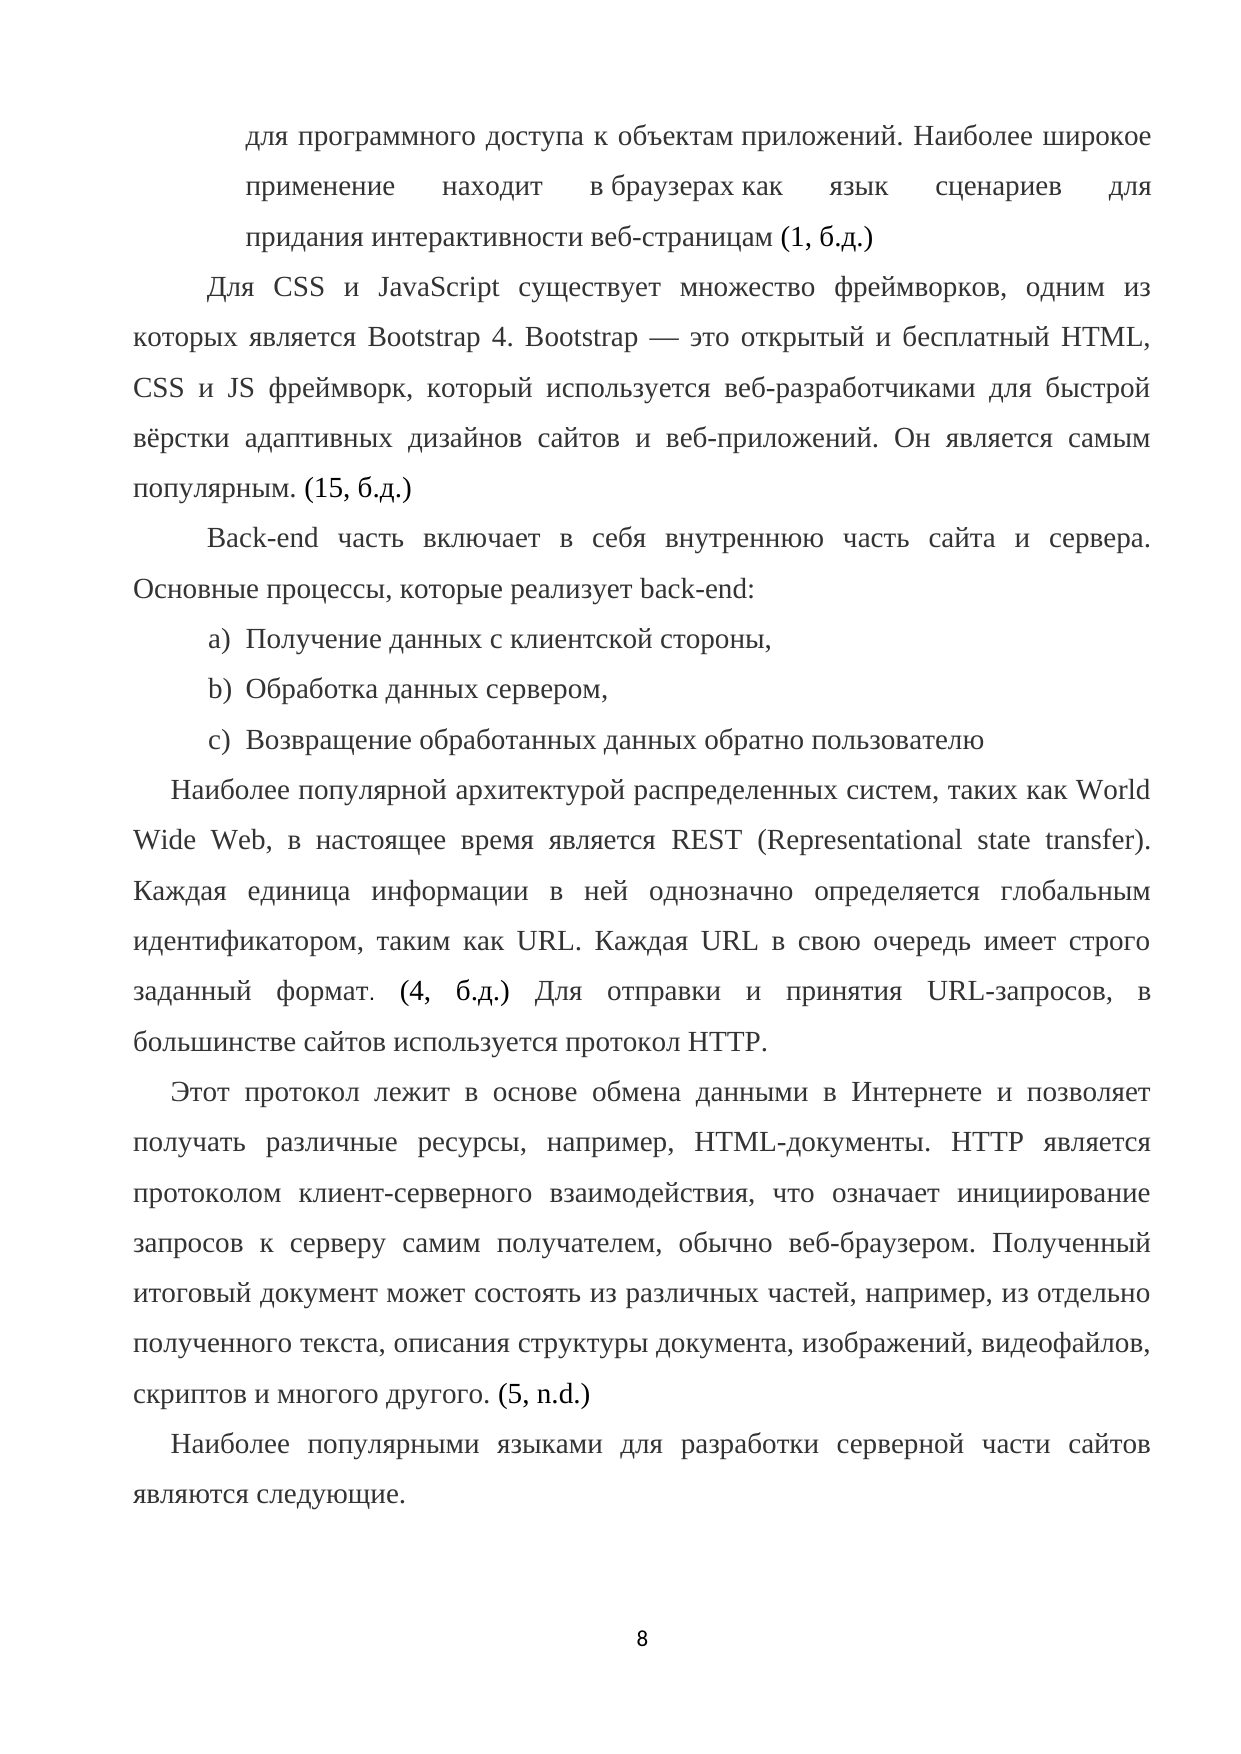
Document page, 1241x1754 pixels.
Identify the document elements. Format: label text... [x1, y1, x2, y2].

text Наиболее популярной архитектурой распределенных систем, таких как World Wide Web, в настоящее время является REST (Representational state transfer). Каждая единица информации в ней однозначно определяется глобальным идентификатором, таким как URL. Каждая URL в свою очередь имеет строго заданный формат. Для отправки и принятия URL-запросов, в большинстве сайтов используется протокол HTTP. [133, 772, 1152, 1057]
list Обработка данных сервером, [208, 672, 1152, 705]
text Для CSS и JavaScript существует множество фреймворков, одним из которых является Bootstrap 4. Bootstrap — это открытый и бесплатный HTML, CSS и JS фреймворк, который используется веб-разработчиками для быстрой вёрстки адаптивных дизайнов сайтов и веб-приложений. Он является самым популярным. [133, 269, 1152, 504]
text Back-end часть включает в себя внутреннюю часть сайта и сервера. Основные процессы, которые реализует back-end: [133, 521, 1152, 604]
text Этот протокол лежит в основе обмена данными в Интернете и позволяет получать различные ресурсы, например, HTML-документы. HTTP является протоколом клиент-серверного взаимодействия, что означает инициирование запросов к серверу самим получателем, обычно веб-браузером. Полученный итоговый документ может состоять из различных частей, например, из отдельно полученного текста, описания структуры документа, изображений, видеофайлов, скриптов и многого другого. [133, 1074, 1152, 1409]
list Получение данных с клиентской стороны, [208, 621, 1152, 655]
list Возвращение обработанных данных обратно пользователю [208, 722, 1152, 755]
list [208, 118, 1152, 252]
text Наиболее популярными языками для разработки серверной части сайтов являются следующие. [133, 1426, 1152, 1510]
